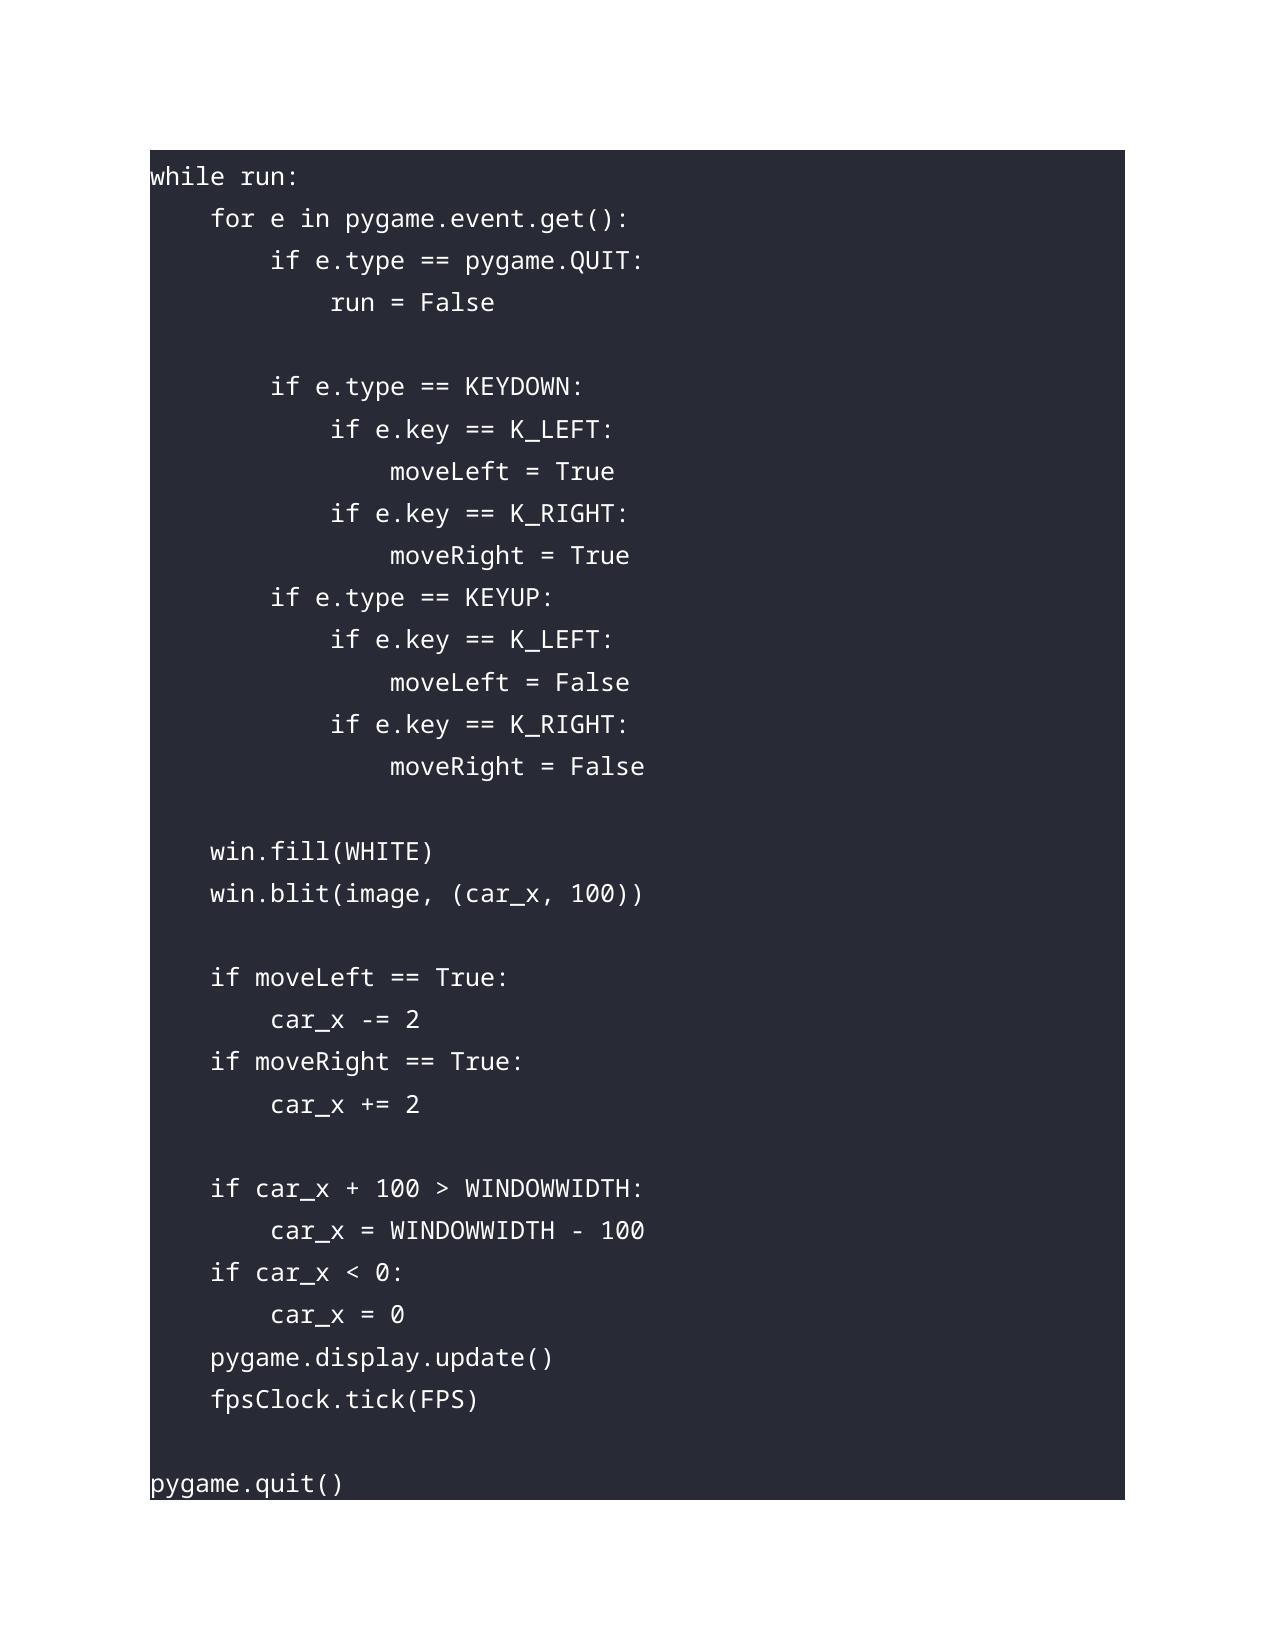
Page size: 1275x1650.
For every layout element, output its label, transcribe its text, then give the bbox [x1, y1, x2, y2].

text moveLeft = True [150, 445, 1125, 487]
text run = False [150, 277, 1125, 319]
text car_x = 0 [150, 1289, 1125, 1331]
text if e.key == K_LEFT: [150, 614, 1125, 656]
text moveRight = False [150, 741, 1125, 783]
text if e.key == K_RIGHT: [150, 487, 1125, 530]
text if moveRight == True: [150, 1036, 1125, 1078]
text pygame.display.update() [150, 1331, 1125, 1373]
text win.blit(image, (car_x, 100)) [150, 867, 1125, 909]
text if e.key == K_LEFT: [150, 403, 1125, 445]
text if car_x + 100 > WINDOWWIDTH: [150, 1162, 1125, 1205]
text if e.key == K_RIGHT: [150, 698, 1125, 741]
text moveRight = True [150, 530, 1125, 572]
text fpsClock.tick(FPS) [150, 1373, 1125, 1416]
text if car_x < 0: [150, 1247, 1125, 1289]
text win.fill(WHITE) [150, 825, 1125, 867]
text car_x += 2 [150, 1078, 1125, 1120]
text if e.type == pygame.QUIT: [150, 234, 1125, 277]
text if e.type == KEYUP: [150, 572, 1125, 614]
text car_x -= 2 [150, 994, 1125, 1036]
text moveLeft = False [150, 656, 1125, 698]
text if e.type == KEYDOWN: [150, 361, 1125, 403]
text car_x = WINDOWWIDTH - 100 [150, 1205, 1125, 1247]
text if moveLeft == True: [150, 952, 1125, 994]
text while run: [150, 150, 1125, 192]
text for e in pygame.event.get(): [150, 192, 1125, 234]
text pygame.quit() [150, 1458, 1125, 1500]
